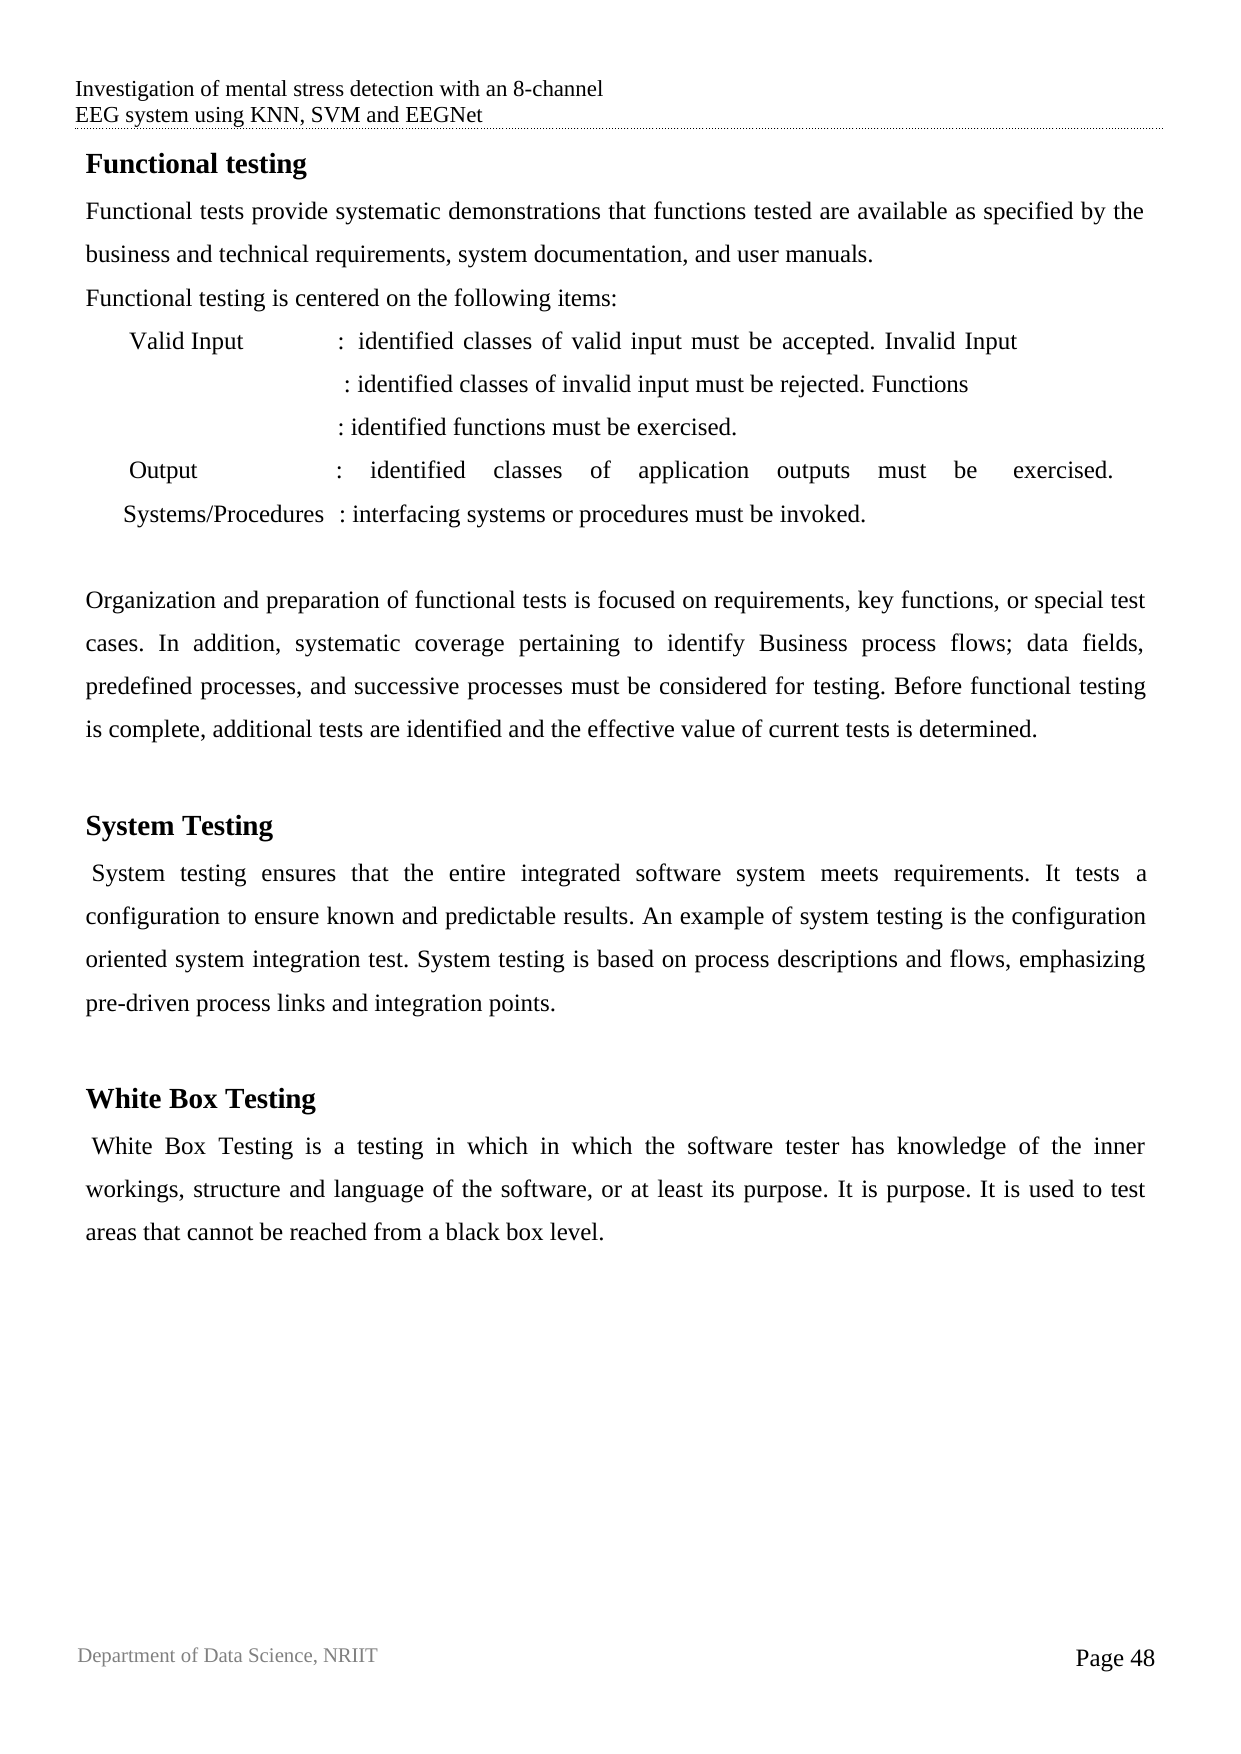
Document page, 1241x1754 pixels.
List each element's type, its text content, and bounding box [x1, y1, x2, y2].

text Organization and preparation of functional tests is focused on requirements, key functions, or special test cases. In addition, systematic coverage pertaining to identify Business process flows; data fields, predefined processes, and successive processes must be considered for testing. Before functional testing is complete, additional tests are identified and the effective value of current tests is determined. [85, 585, 1146, 743]
text Valid Input : identified classes of valid input must be accepted. Invalid Input : identified classes of invalid input must be rejected. Functions : identified functions must be exercised. [129, 326, 1018, 441]
text Functional testing is centered on the following items: [85, 283, 1163, 312]
text White Box Testing is a testing in which in which the software tester has knowledge of the inner workings, structure and language of the software, or at least its purpose. It is purpose. It is used to test areas that cannot be reached from a black box level. [85, 1131, 1146, 1246]
subtitle White Box Testing [85, 1081, 1163, 1115]
text Functional tests provide systematic demonstrations that functions tested are available as specified by the business and technical requirements, system documentation, and user manuals. [85, 196, 1145, 268]
subtitle Functional testing [85, 146, 1163, 180]
subtitle System Testing [85, 808, 1163, 842]
text System testing ensures that the entire integrated software system meets requirements. It tests a configuration to ensure known and predictable results. An example of system testing is the configuration oriented system integration test. System testing is based on process descriptions and flows, emphasizing pre-driven process links and integration points. [85, 858, 1147, 1016]
text Output : identified classes of application outputs must be exercised. Systems/Procedures : interfacing systems or procedures must be invoked. [123, 456, 1114, 527]
